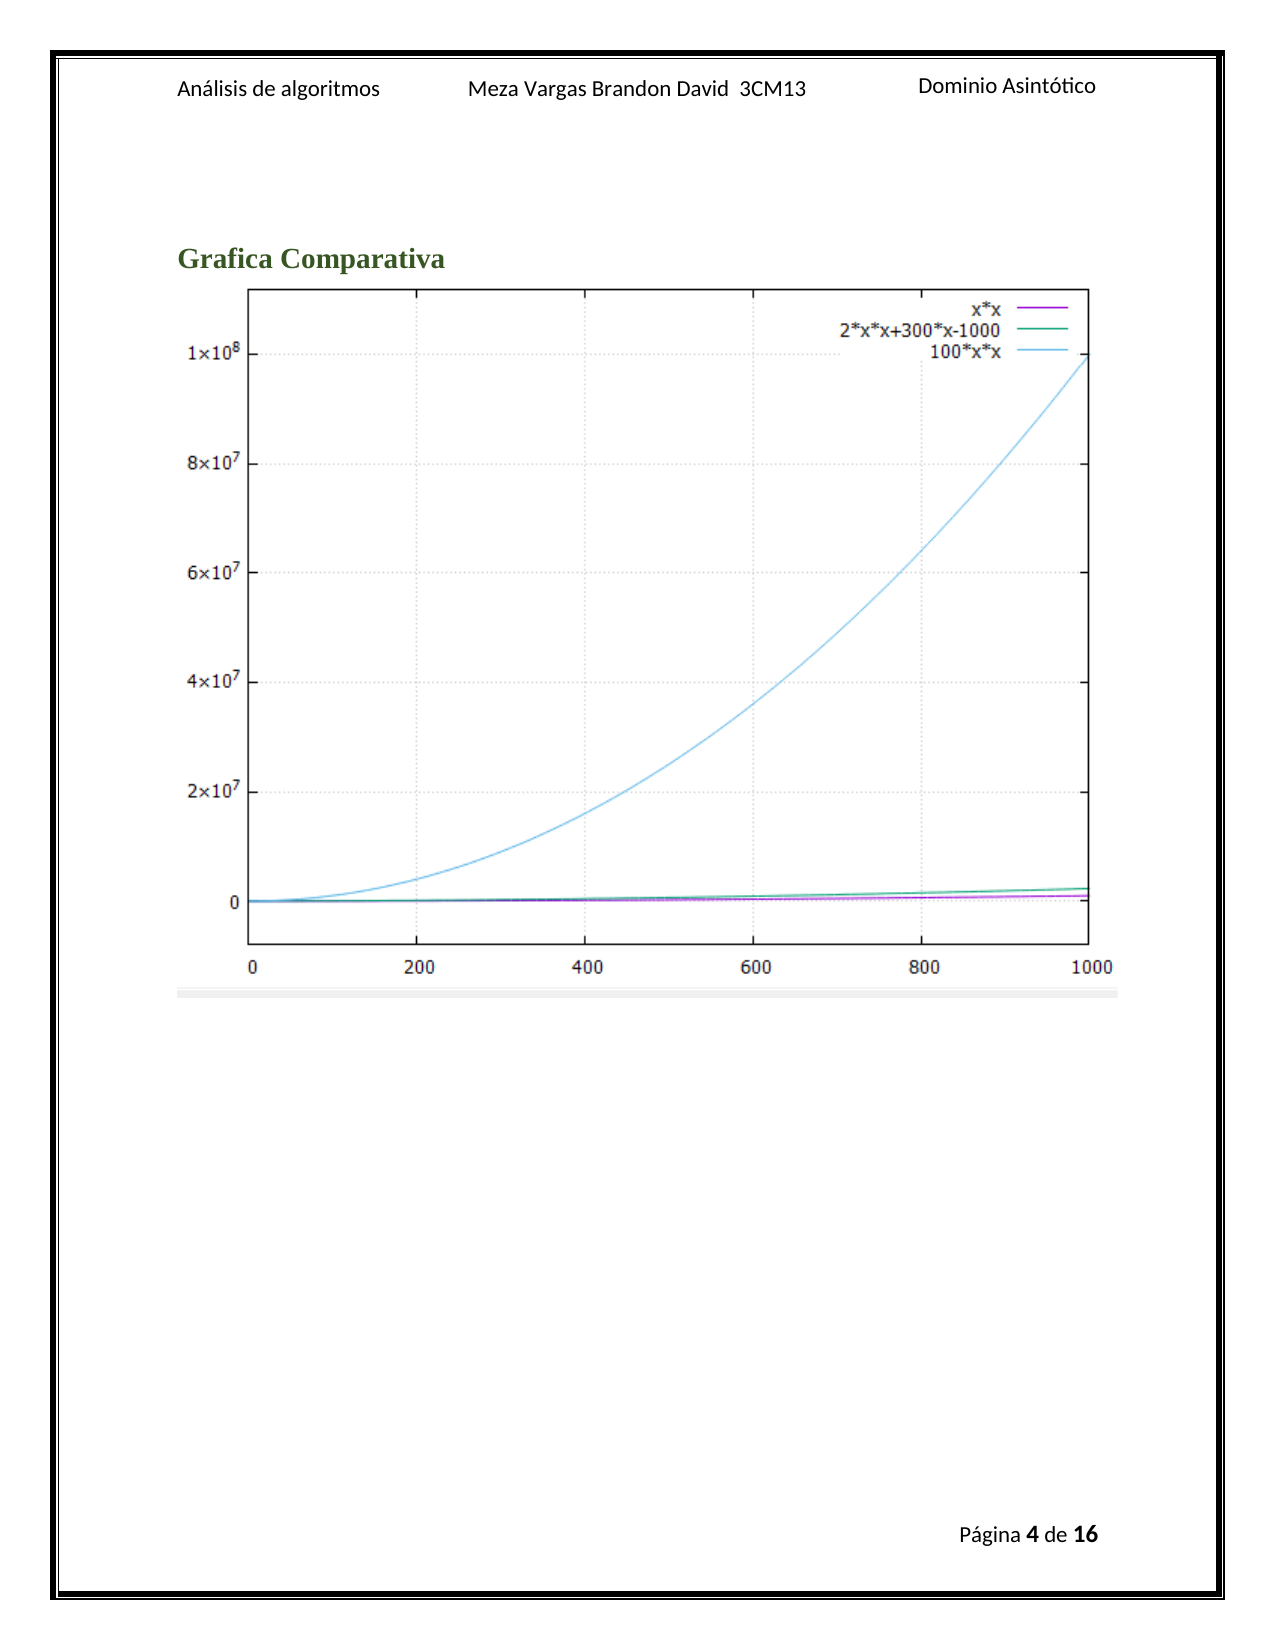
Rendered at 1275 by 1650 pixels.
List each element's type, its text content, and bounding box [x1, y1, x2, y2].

subtitle Grafica Comparativa [177, 241, 1098, 275]
picture [177, 277, 1118, 998]
